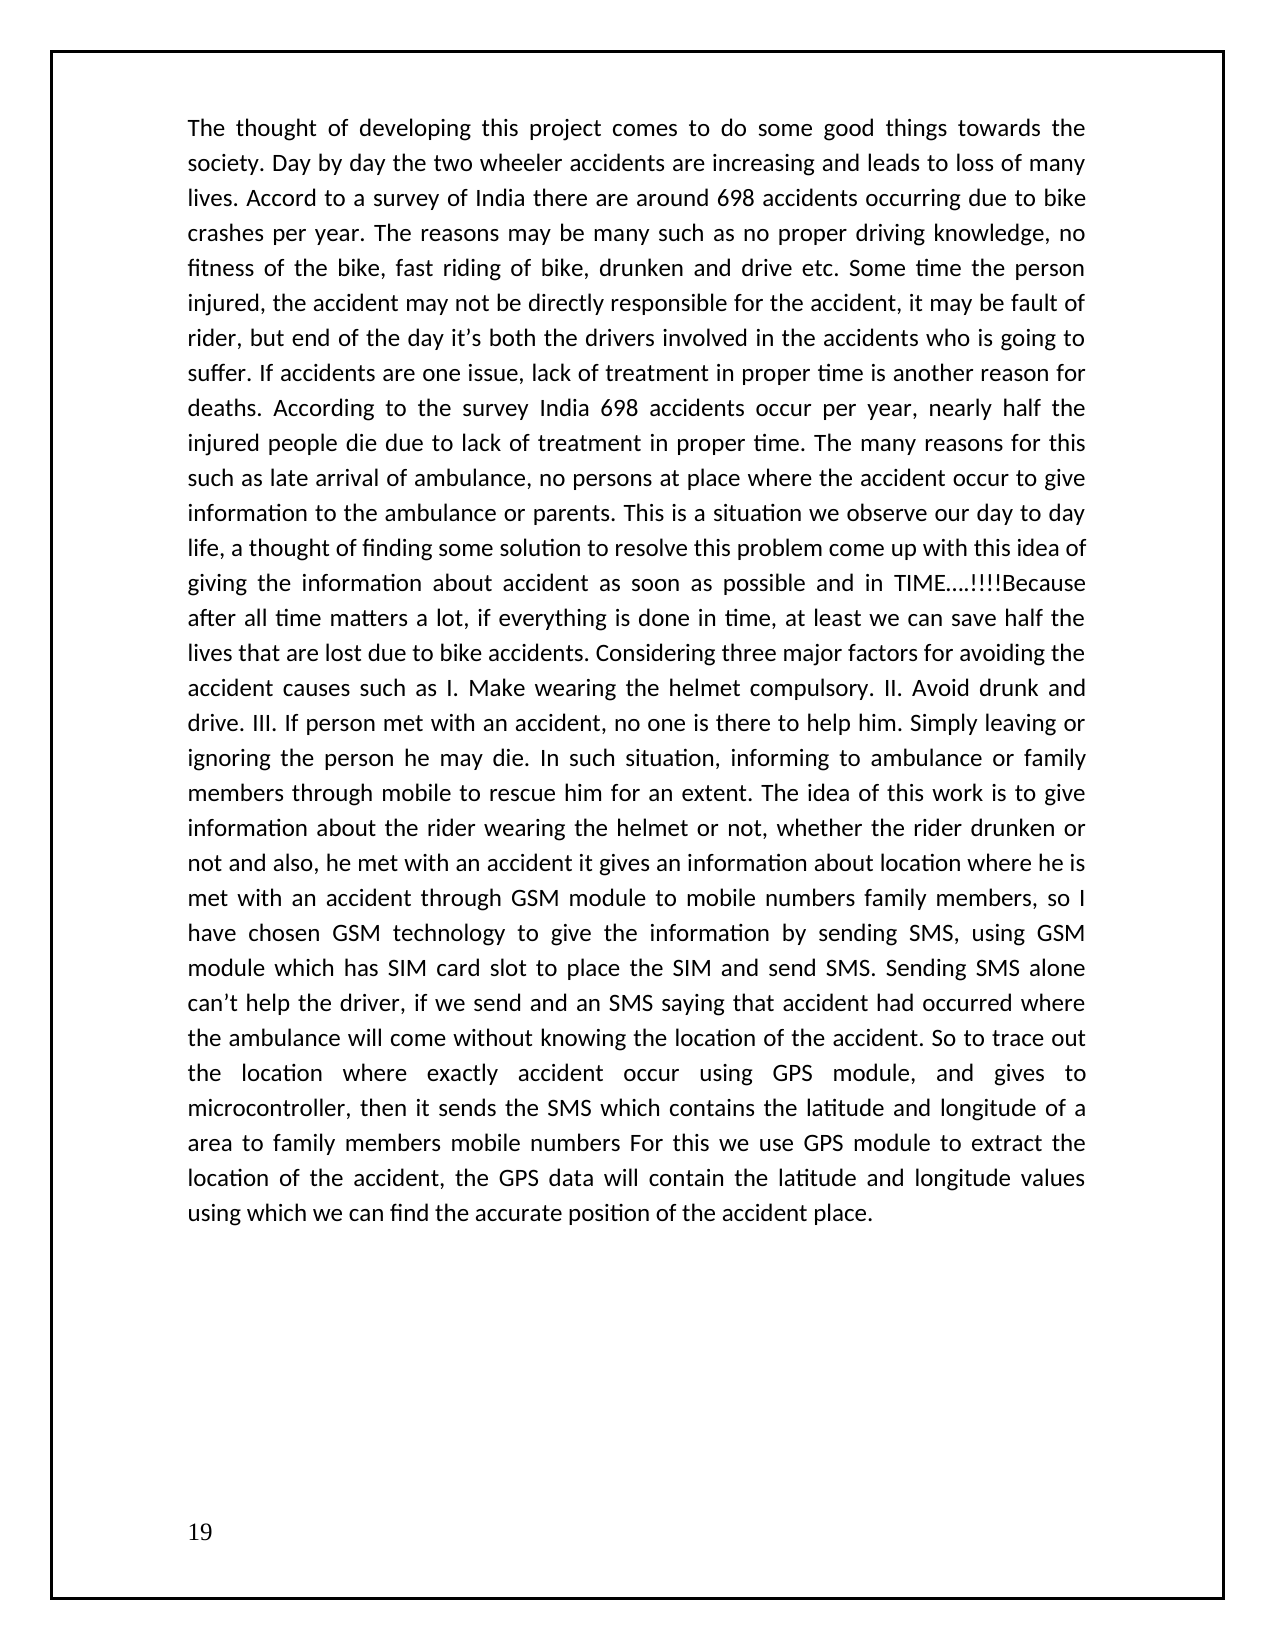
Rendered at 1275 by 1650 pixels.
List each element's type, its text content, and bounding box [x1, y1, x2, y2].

list The thought of developing this project comes to do some good things towards the society. Day by day the two wheeler accidents are increasing and leads to loss of many lives. Accord to a survey of India there are around 698 accidents occurring due to bike crashes per year. The reasons may be many such as no proper driving knowledge, no fitness of the bike, fast riding of bike, drunken and drive etc. Some time the person injured, the accident may not be directly responsible for the accident, it may be fault of rider, but end of the day it’s both the drivers involved in the accidents who is going to suffer. If accidents are one issue, lack of treatment in proper time is another reason for deaths. According to the survey India 698 accidents occur per year, nearly half the injured people die due to lack of treatment in proper time. The many reasons for this such as late arrival of ambulance, no persons at place where the accident occur to give information to the ambulance or parents. This is a situation we observe our day to day life, a thought of finding some solution to resolve this problem come up with this idea of giving the information about accident as soon as possible and in TIME….!!!!Because after all time matters a lot, if everything is done in time, at least we can save half the lives that are lost due to bike accidents. Considering three major factors for avoiding the accident causes such as I. Make wearing the helmet compulsory. II. Avoid drunk and drive. III. If person met with an accident, no one is there to help him. Simply leaving or ignoring the person he may die. In such situation, informing to ambulance or family members through mobile to rescue him for an extent. The idea of this work is to give information about the rider wearing the helmet or not, whether the rider drunken or not and also, he met with an accident it gives an information about location where he is met with an accident through GSM module to mobile numbers family members, so I have chosen GSM technology to give the information by sending SMS, using GSM module which has SIM card slot to place the SIM and send SMS. Sending SMS alone can’t help the driver, if we send and an SMS saying that accident had occurred where the ambulance will come without knowing the location of the accident. So to trace out the location where exactly accident occur using GPS module, and gives to microcontroller, then it sends the SMS which contains the latitude and longitude of a area to family members mobile numbers For this we use GPS module to extract the location of the accident, the GPS data will contain the latitude and longitude values using which we can find the accurate position of the accident place. [187, 112, 1087, 1228]
